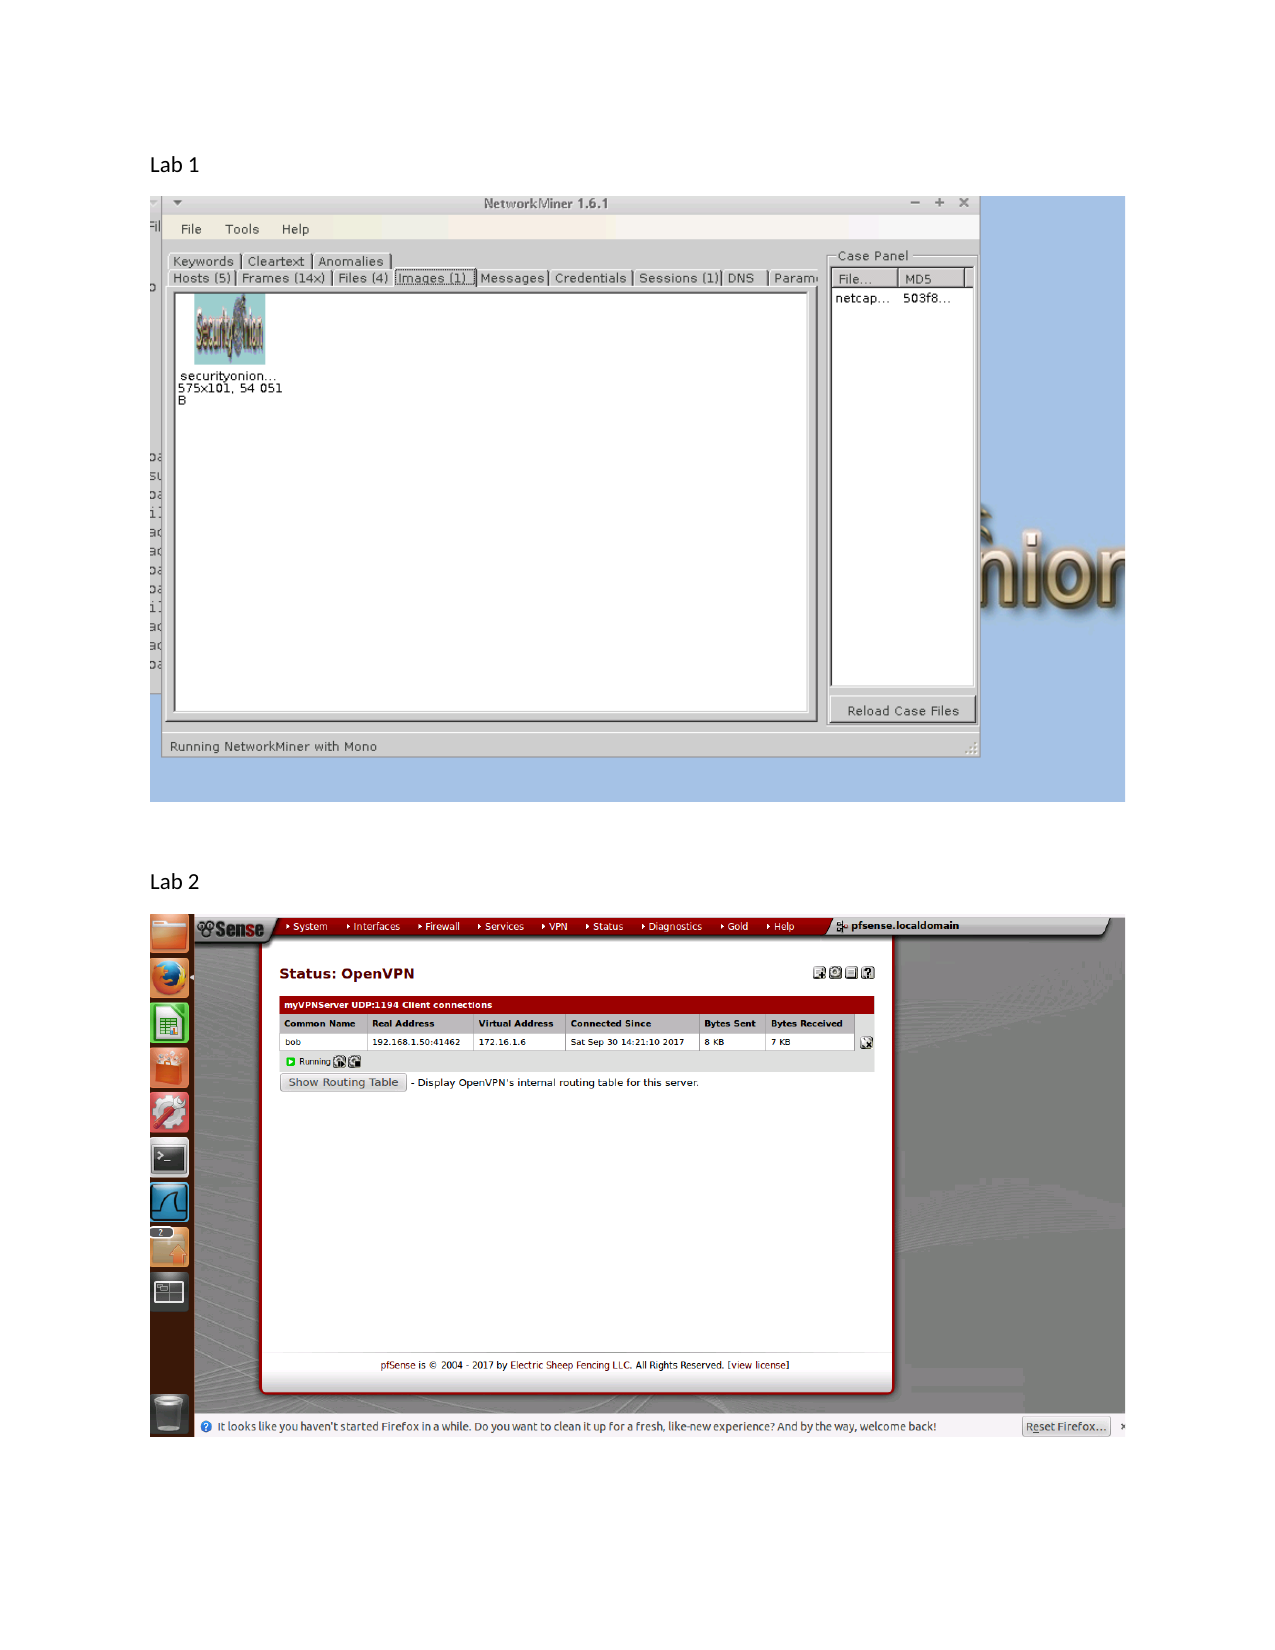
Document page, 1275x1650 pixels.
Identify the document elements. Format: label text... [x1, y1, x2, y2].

picture [150, 196, 1125, 802]
text Lab 2 [150, 867, 1125, 896]
text Lab 1 [150, 150, 1125, 178]
picture [150, 914, 1125, 1437]
